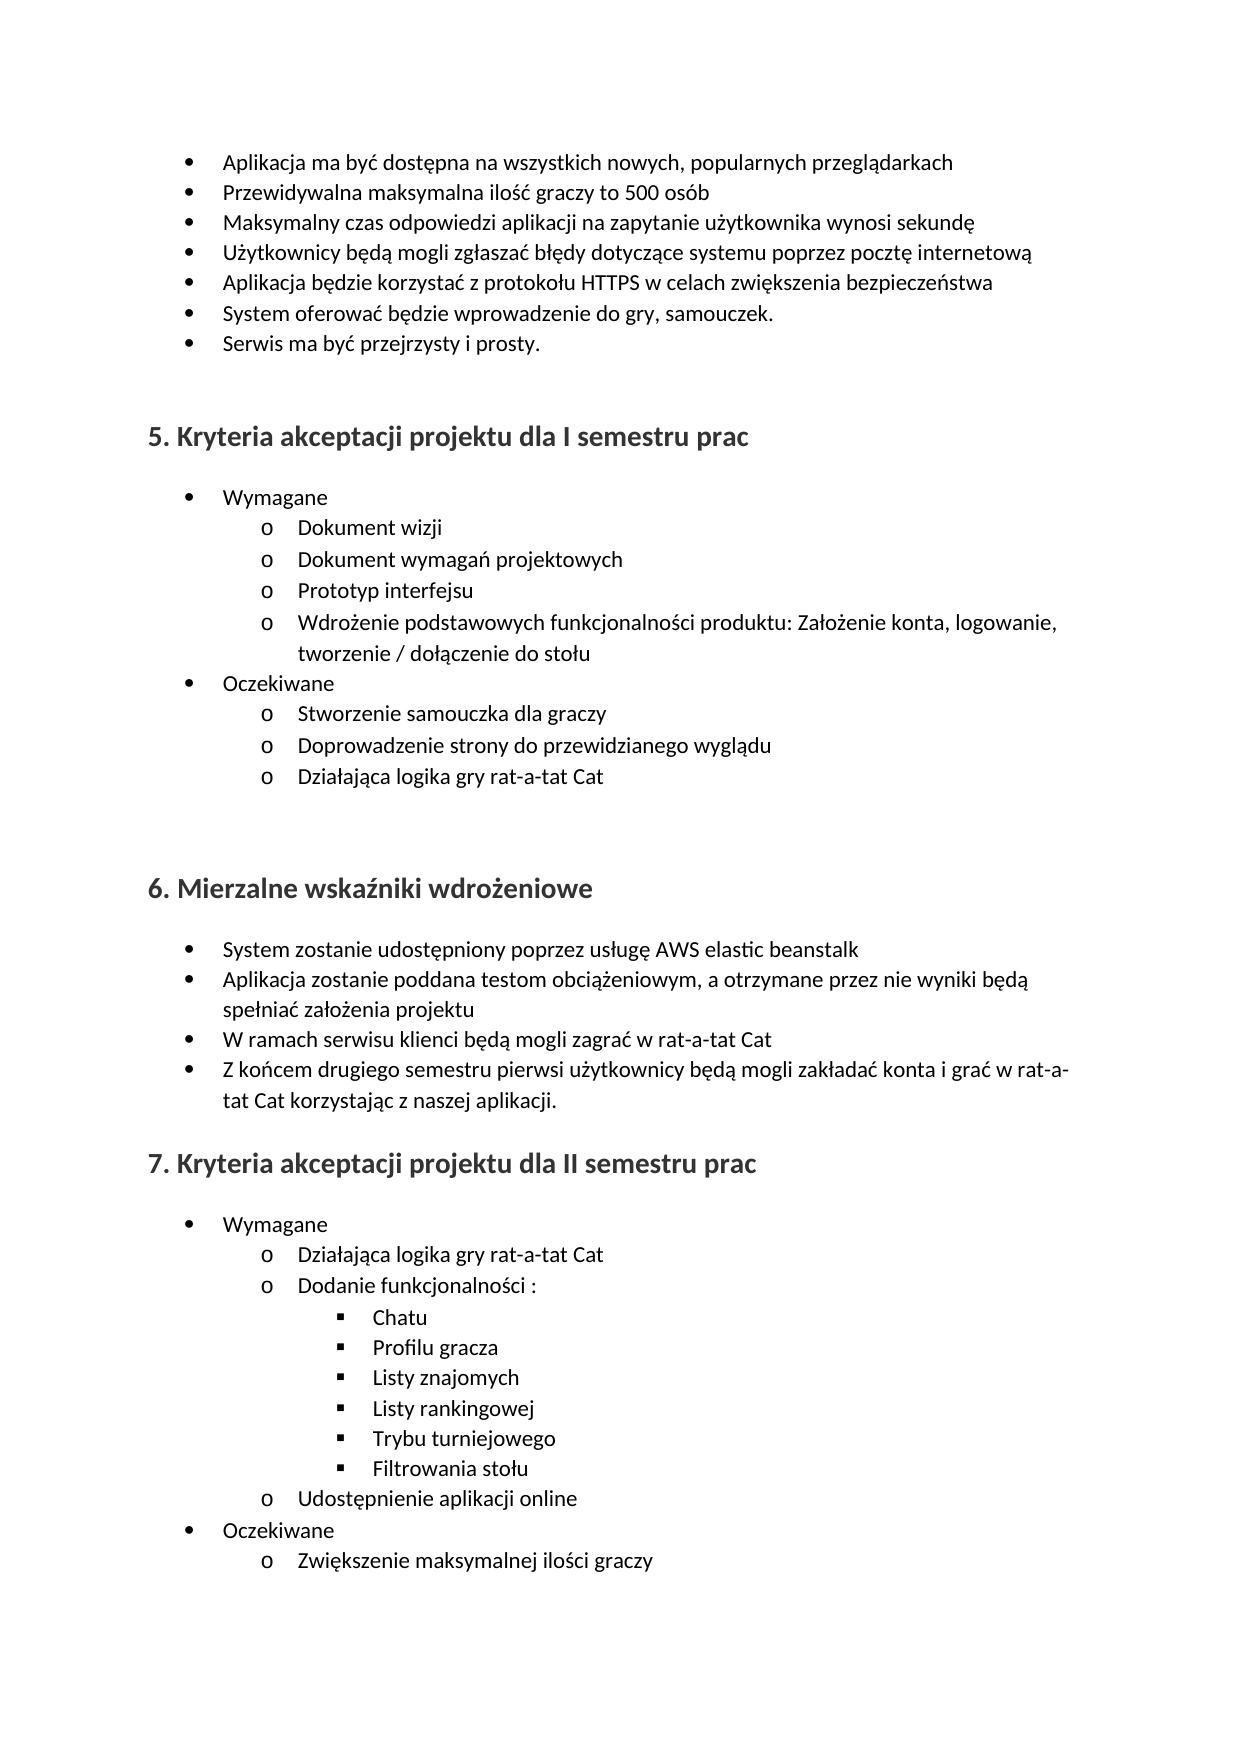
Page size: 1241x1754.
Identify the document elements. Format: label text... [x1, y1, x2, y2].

list Wymagane [185, 1210, 1093, 1238]
list Zwiększenie maksymalnej ilości graczy [260, 1546, 1093, 1575]
list Aplikacja ma być dostępna na wszystkich nowych, popularnych przeglądarkach [185, 148, 1093, 176]
list Z końcem drugiego semestru pierwsi użytkownicy będą mogli zakładać konta i grać w rat-a-tat Cat korzystając z naszej aplikacji. [185, 1056, 1093, 1114]
list Działająca logika gry rat-a-tat Cat [260, 762, 1093, 792]
list Doprowadzenie strony do przewidzianego wyglądu [260, 731, 1093, 760]
list Prototyp interfejsu [260, 576, 1093, 606]
list Listy rankingowej [335, 1394, 1093, 1422]
text 7. Kryteria akceptacji projektu dla II semestru prac [148, 1145, 1093, 1181]
list Profilu gracza [335, 1333, 1093, 1361]
list Dokument wymagań projektowych [260, 545, 1093, 574]
list Wymagane [185, 483, 1093, 511]
list Listy znajomych [335, 1363, 1093, 1392]
list Dodanie funkcjonalności : [260, 1272, 1093, 1301]
list Oczekiwane [185, 1516, 1093, 1544]
list System zostanie udostępniony poprzez usługę AWS elastic beanstalk [185, 935, 1093, 963]
list Dokument wizji [260, 513, 1093, 543]
text 5. Kryteria akceptacji projektu dla I semestru prac [148, 418, 1093, 454]
list Trybu turniejowego [335, 1424, 1093, 1452]
list Stworzenie samouczka dla graczy [260, 699, 1093, 729]
list Chatu [335, 1303, 1093, 1331]
list Maksymalny czas odpowiedzi aplikacji na zapytanie użytkownika wynosi sekundę [185, 208, 1093, 236]
list Aplikacja zostanie poddana testom obciążeniowym, a otrzymane przez nie wyniki będą spełniać założenia projektu [185, 965, 1093, 1023]
text 6. Mierzalne wskaźniki wdrożeniowe [148, 870, 1093, 906]
list Serwis ma być przejrzysty i prosty. [185, 329, 1093, 387]
list Aplikacja będzie korzystać z protokołu HTTPS w celach zwiększenia bezpieczeństwa [185, 268, 1093, 296]
list Wdrożenie podstawowych funkcjonalności produktu: Założenie konta, logowanie, tworzenie / dołączenie do stołu [260, 608, 1093, 667]
list Użytkownicy będą mogli zgłaszać błędy dotyczące systemu poprzez pocztę internetową [185, 238, 1093, 266]
list System oferować będzie wprowadzenie do gry, samouczek. [185, 299, 1093, 327]
list Przewidywalna maksymalna ilość graczy to 500 osób [185, 178, 1093, 206]
list Filtrowania stołu [335, 1454, 1093, 1482]
list W ramach serwisu klienci będą mogli zagrać w rat-a-tat Cat [185, 1025, 1093, 1053]
list Oczekiwane [185, 669, 1093, 697]
list Udostępnienie aplikacji online [260, 1484, 1093, 1513]
list Działająca logika gry rat-a-tat Cat [260, 1240, 1093, 1269]
